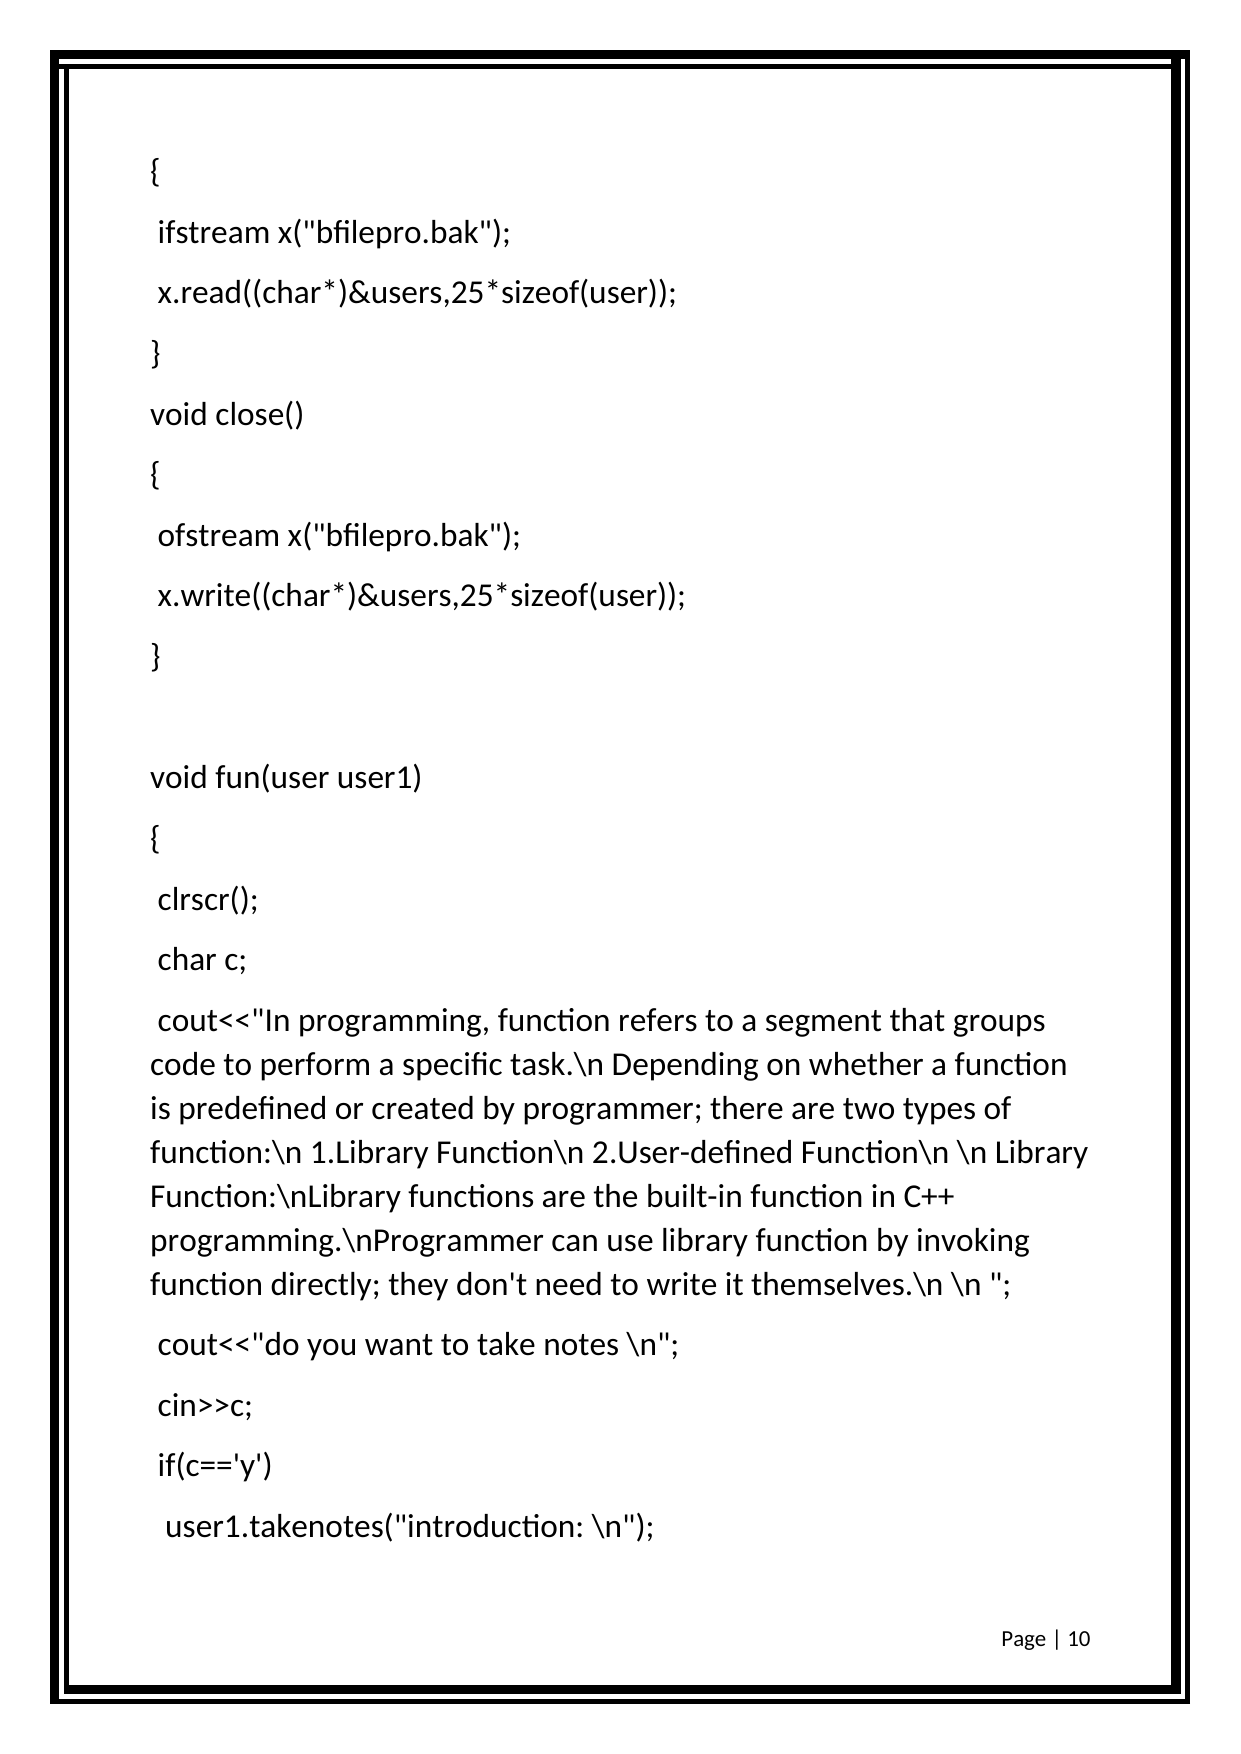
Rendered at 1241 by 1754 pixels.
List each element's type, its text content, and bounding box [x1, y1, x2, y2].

text user1.takenotes("introduction: \n"); [150, 1505, 1090, 1546]
text { [150, 817, 1090, 858]
text cin>>c; [150, 1384, 1090, 1424]
text clrscr(); [150, 877, 1090, 918]
text ofstream x("bfilepro.bak"); [150, 514, 1090, 554]
text x.read((char*)&users,25*sizeof(user)); [150, 271, 1090, 312]
text cout<<"do you want to take notes \n"; [150, 1323, 1090, 1364]
text if(c=='y') [150, 1444, 1090, 1485]
text char c; [150, 938, 1090, 979]
text void fun(user user1) [150, 756, 1090, 797]
text } [150, 332, 1090, 373]
text } [150, 635, 1090, 676]
text cout<<"In programming, function refers to a segment that groups code to perform a specific task.\n Depending on whether a function is predefined or created by programmer; there are two types of function:\n 1.Library Function\n 2.User-defined Function\n \n Library Function:\nLibrary functions are the built-in function in C++ programming.\nProgrammer can use library function by invoking function directly; they don't need to write it themselves.\n \n "; [150, 999, 1090, 1303]
text void close() [150, 392, 1090, 433]
text x.write((char*)&users,25*sizeof(user)); [150, 574, 1090, 615]
text { [150, 453, 1090, 494]
text ifstream x("bfilepro.bak"); [150, 211, 1090, 251]
text { [150, 150, 1090, 191]
